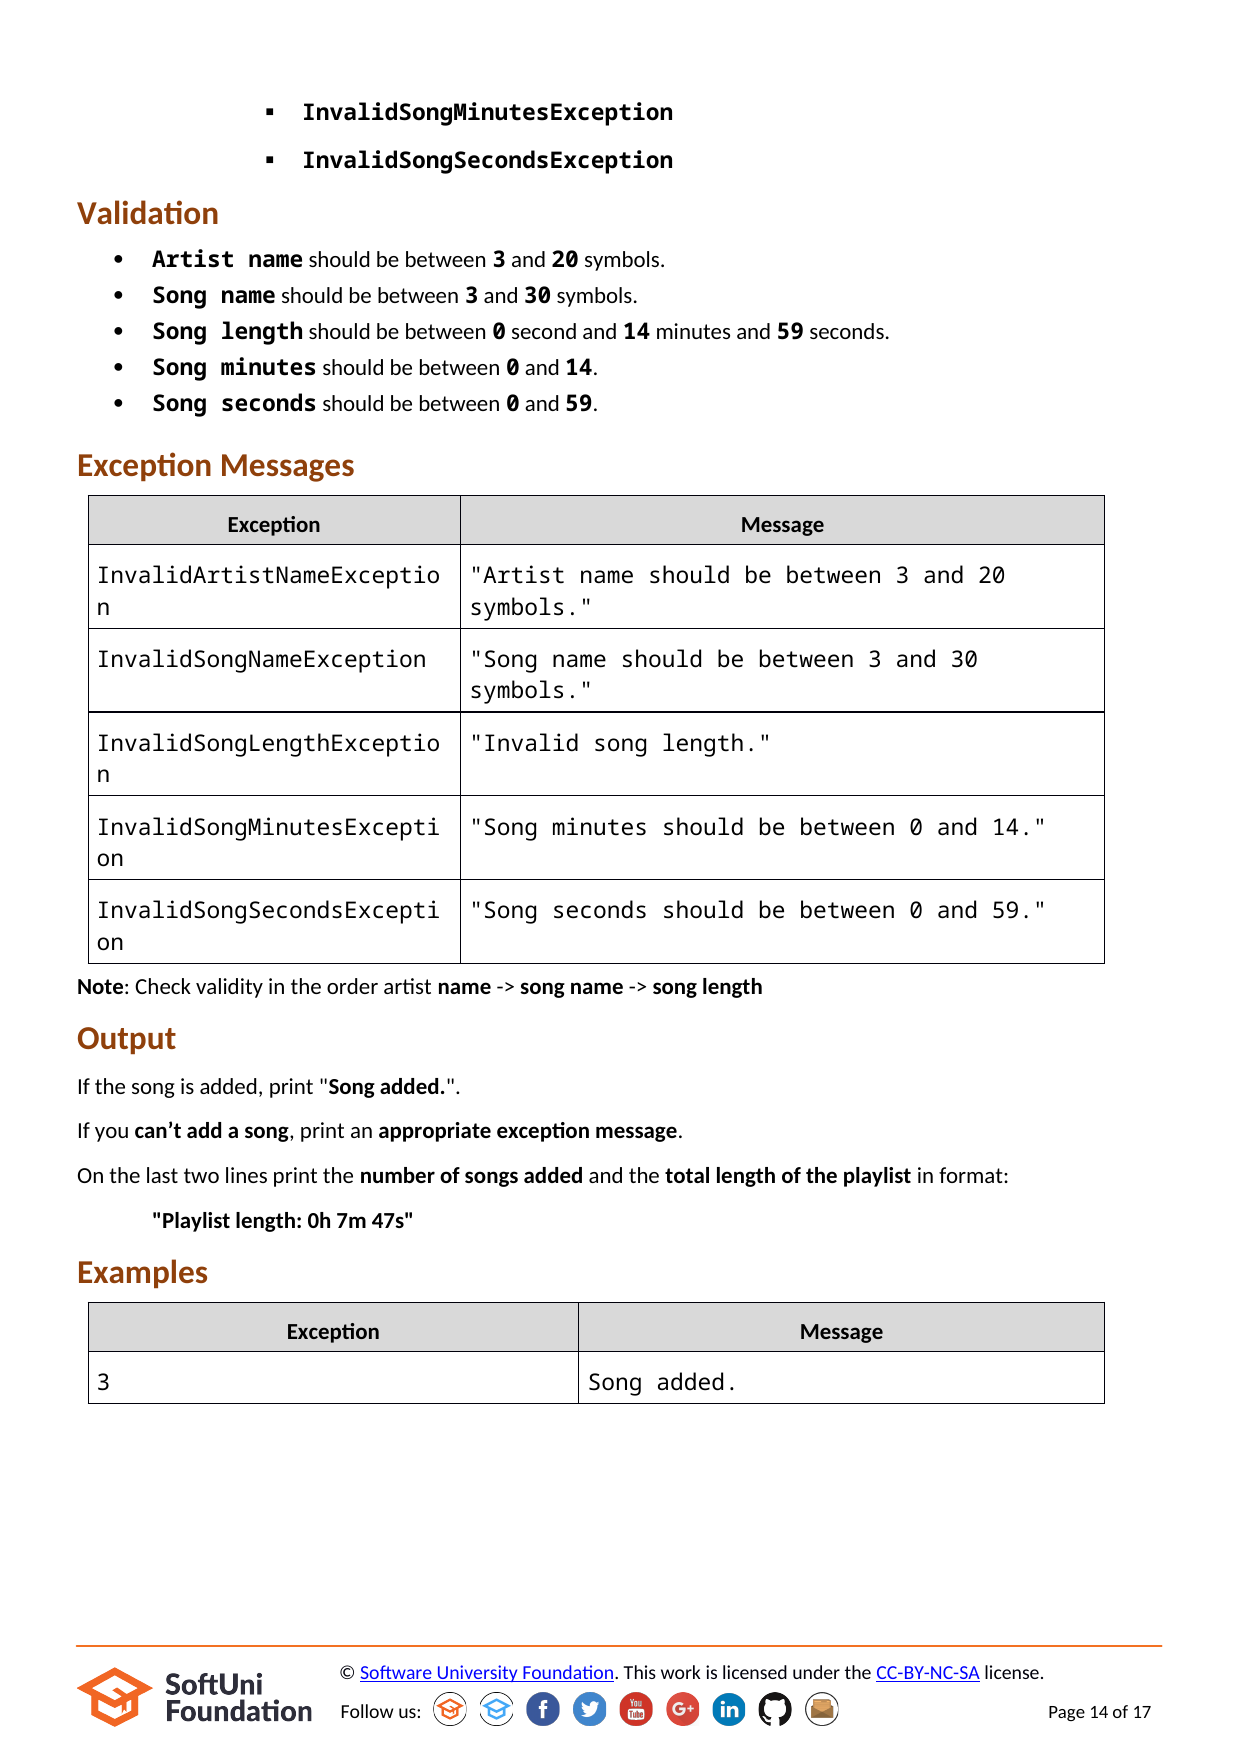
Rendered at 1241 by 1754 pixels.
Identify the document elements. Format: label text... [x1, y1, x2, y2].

subtitle Validation [77, 192, 1163, 233]
table_header Message [461, 496, 1104, 544]
table_header Exception [89, 496, 460, 544]
text If the song is added, print "Song added.". [77, 1072, 1163, 1100]
list Artist name should be between 3 and 20 symbols. [114, 243, 1163, 274]
picture [712, 1693, 722, 1703]
picture [758, 1692, 792, 1726]
table_cell InvalidSongSecondsException [89, 880, 460, 963]
picture [736, 1716, 746, 1726]
table_cell "Artist name should be between 3 and 20 symbols." [461, 545, 1104, 628]
list Song minutes should be between 0 and 14. [114, 351, 1163, 382]
list InvalidSongSecondsException [264, 144, 1163, 175]
subtitle Exception Messages [77, 444, 1163, 484]
table_cell "Song name should be between 3 and 30 symbols." [461, 629, 1104, 711]
table_cell "Invalid song length." [461, 713, 1104, 795]
list Song seconds should be between 0 and 59. [114, 387, 1163, 418]
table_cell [579, 1352, 1104, 1403]
table_cell InvalidArtistNameException [89, 545, 460, 628]
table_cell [89, 1352, 578, 1403]
picture [666, 1692, 700, 1726]
picture [619, 1692, 653, 1726]
table_cell InvalidSongNameException [89, 629, 460, 711]
picture [712, 1716, 722, 1726]
list InvalidSongMinutesException [264, 95, 1163, 127]
table_cell "Song minutes should be between 0 and 14." [461, 796, 1104, 879]
picture [727, 1707, 738, 1717]
subtitle Examples [77, 1251, 1163, 1291]
picture [805, 1692, 839, 1726]
text Note: Check validity in the order artist name -> song name -> song length [77, 972, 1163, 1000]
table_cell InvalidSongMinutesException [89, 796, 460, 879]
table_header Exception [89, 1303, 578, 1351]
picture [480, 1692, 513, 1726]
table_cell InvalidSongLengthException [89, 713, 460, 795]
picture [76, 1667, 312, 1727]
text On the last two lines print the number of songs added and the total length of the playlist in format: [77, 1161, 1163, 1189]
text If you can’t add a song, print an appropriate exception message. [77, 1117, 1163, 1144]
picture [573, 1692, 607, 1726]
list Song length should be between 0 second and 14 minutes and 59 seconds. [114, 315, 1163, 346]
table_header Message [579, 1303, 1104, 1351]
table_cell "Song seconds should be between 0 and 59." [461, 880, 1104, 963]
list Song name should be between 3 and 30 symbols. [114, 279, 1163, 310]
picture [433, 1692, 467, 1726]
picture [526, 1692, 560, 1726]
text "Playlist length: 0h 7m 47s" [77, 1206, 1163, 1234]
picture [736, 1693, 746, 1703]
subtitle Output [77, 1017, 1163, 1057]
